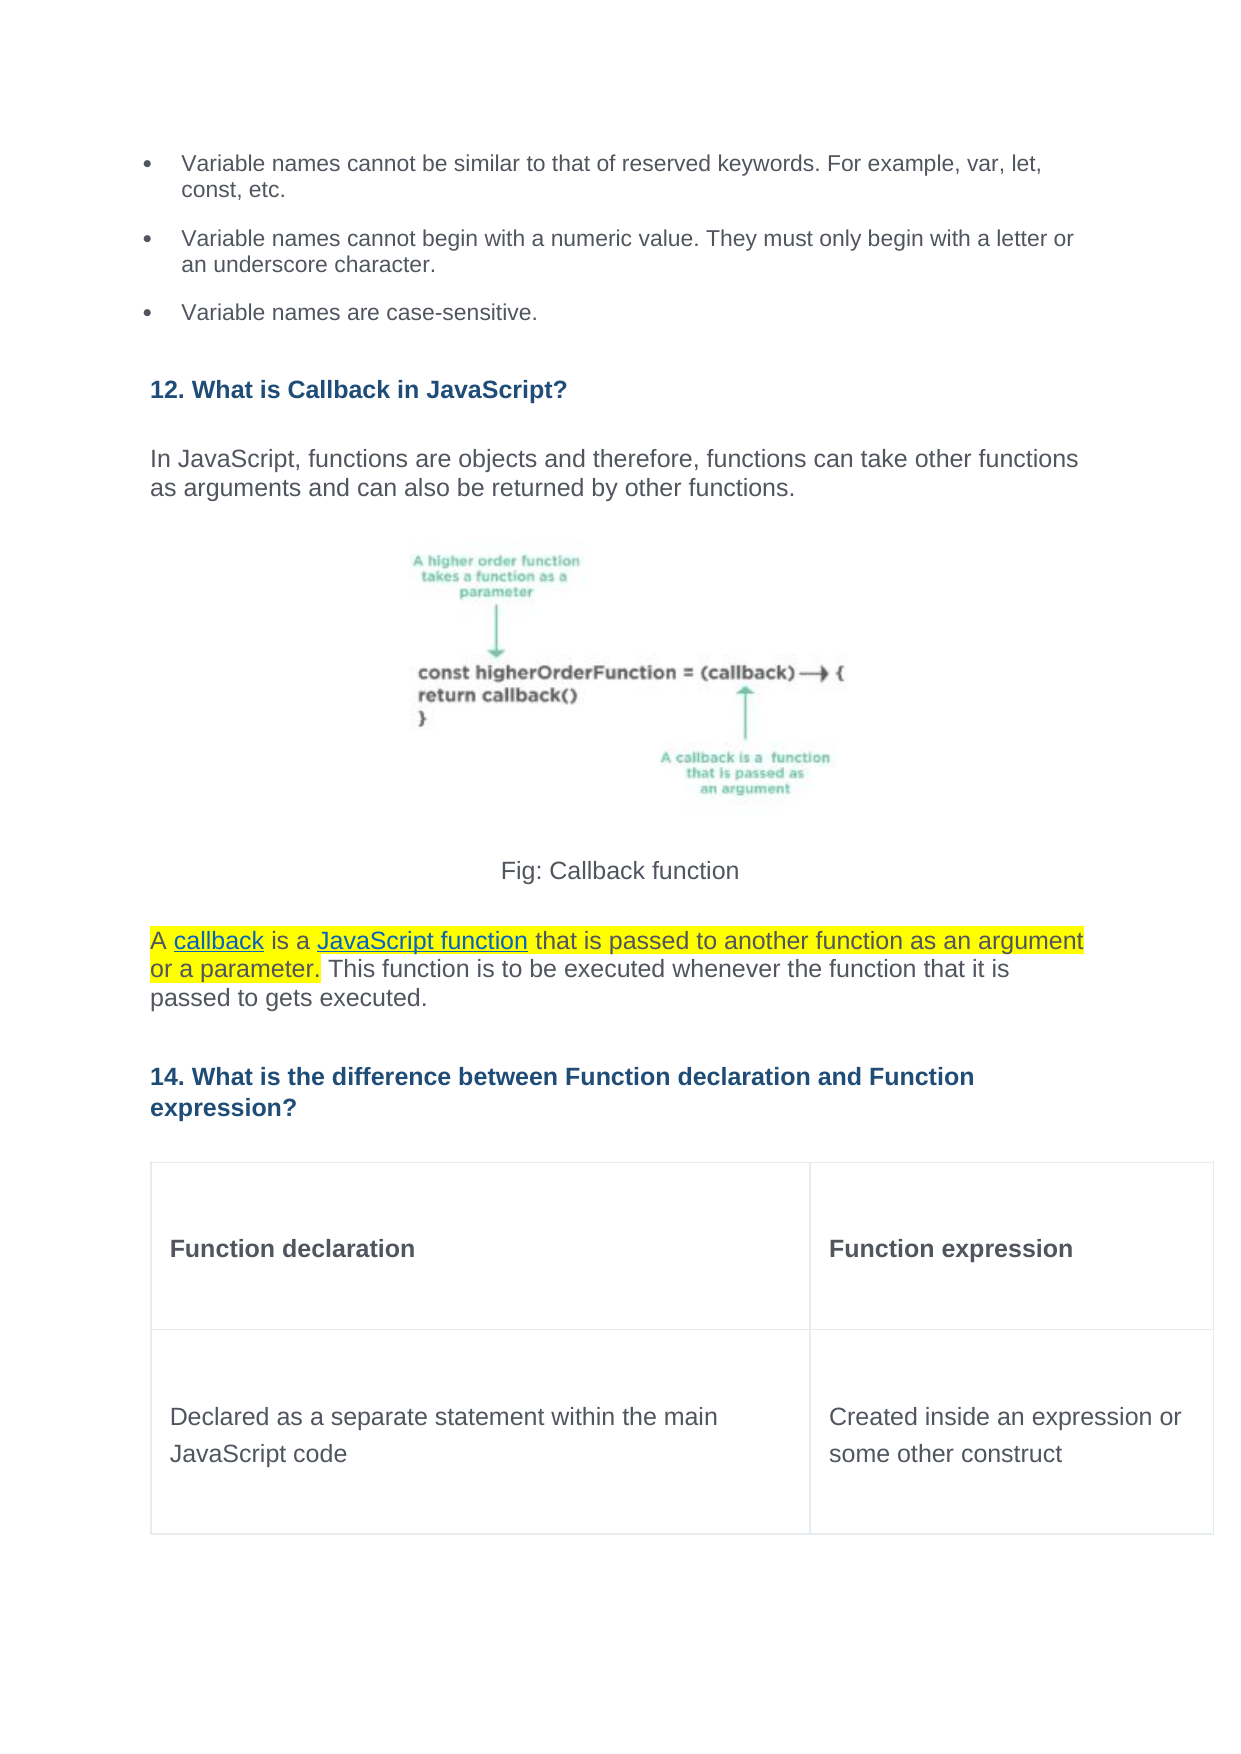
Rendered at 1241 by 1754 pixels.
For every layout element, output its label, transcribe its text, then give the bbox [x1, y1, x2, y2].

list Variable names are case-sensitive. [144, 299, 1090, 326]
list Variable names cannot be similar to that of reserved keywords. For example, var, let, const, etc. [144, 150, 1090, 203]
subtitle 14. What is the difference between Function declaration and Function expression? [150, 1062, 1090, 1122]
list Variable names cannot begin with a numeric value. They must only begin with a letter or an underscore character. [144, 224, 1090, 277]
text A callback is a JavaScript function that is passed to another function as an argument or a parameter. This function is to be executed whenever the function that it is passed to gets executed. [150, 926, 1090, 1012]
table_cell Created inside an expression or some other construct [811, 1330, 1213, 1533]
picture [385, 542, 856, 816]
text In JavaScript, functions are objects and therefore, functions can take other functions as arguments and can also be returned by other functions. [150, 444, 1090, 502]
table_header Function expression [811, 1163, 1213, 1329]
text Fig: Callback function [150, 856, 1090, 885]
subtitle 12. What is Callback in JavaScript? [150, 376, 1090, 404]
table_cell Declared as a separate statement within the main JavaScript code [152, 1330, 809, 1533]
table_header Function declaration [152, 1163, 809, 1329]
